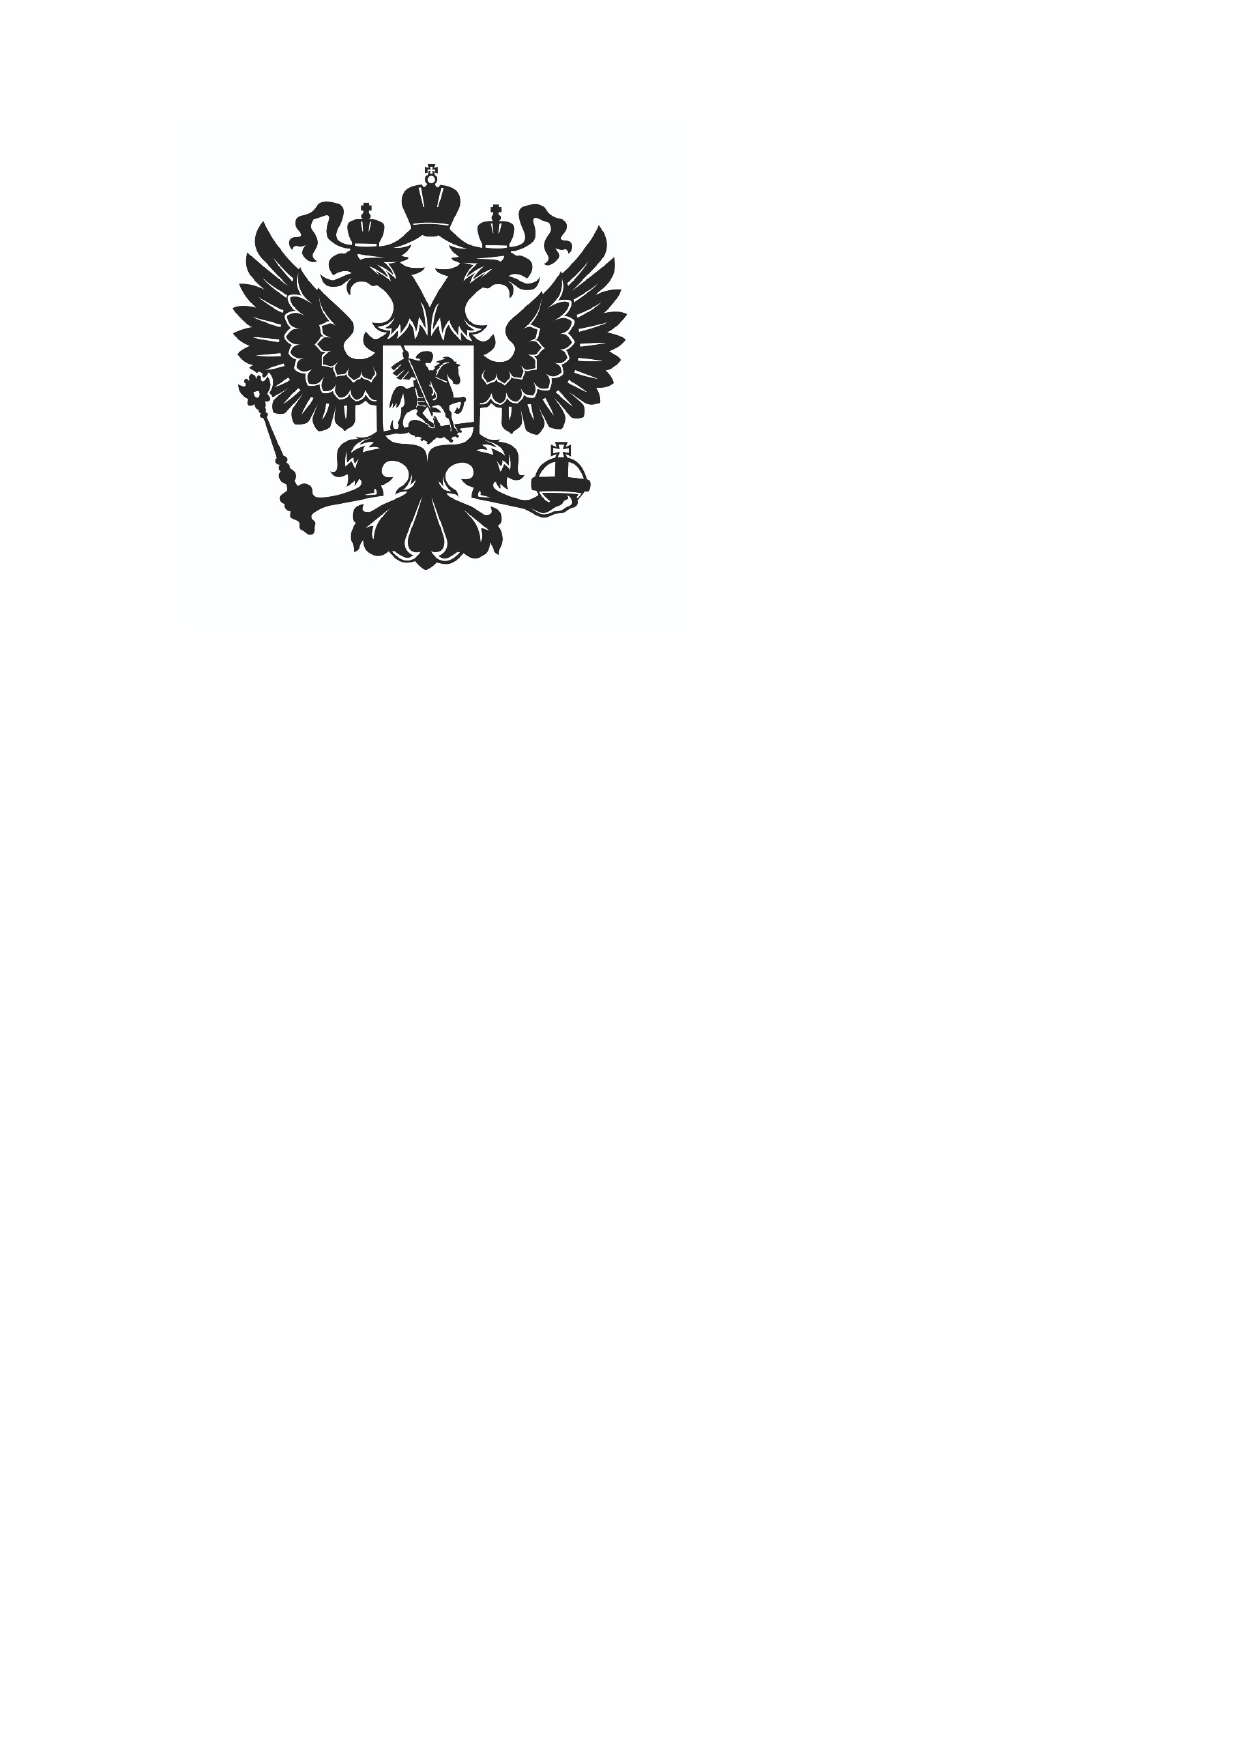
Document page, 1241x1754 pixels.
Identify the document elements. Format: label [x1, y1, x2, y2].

picture [177, 118, 690, 631]
